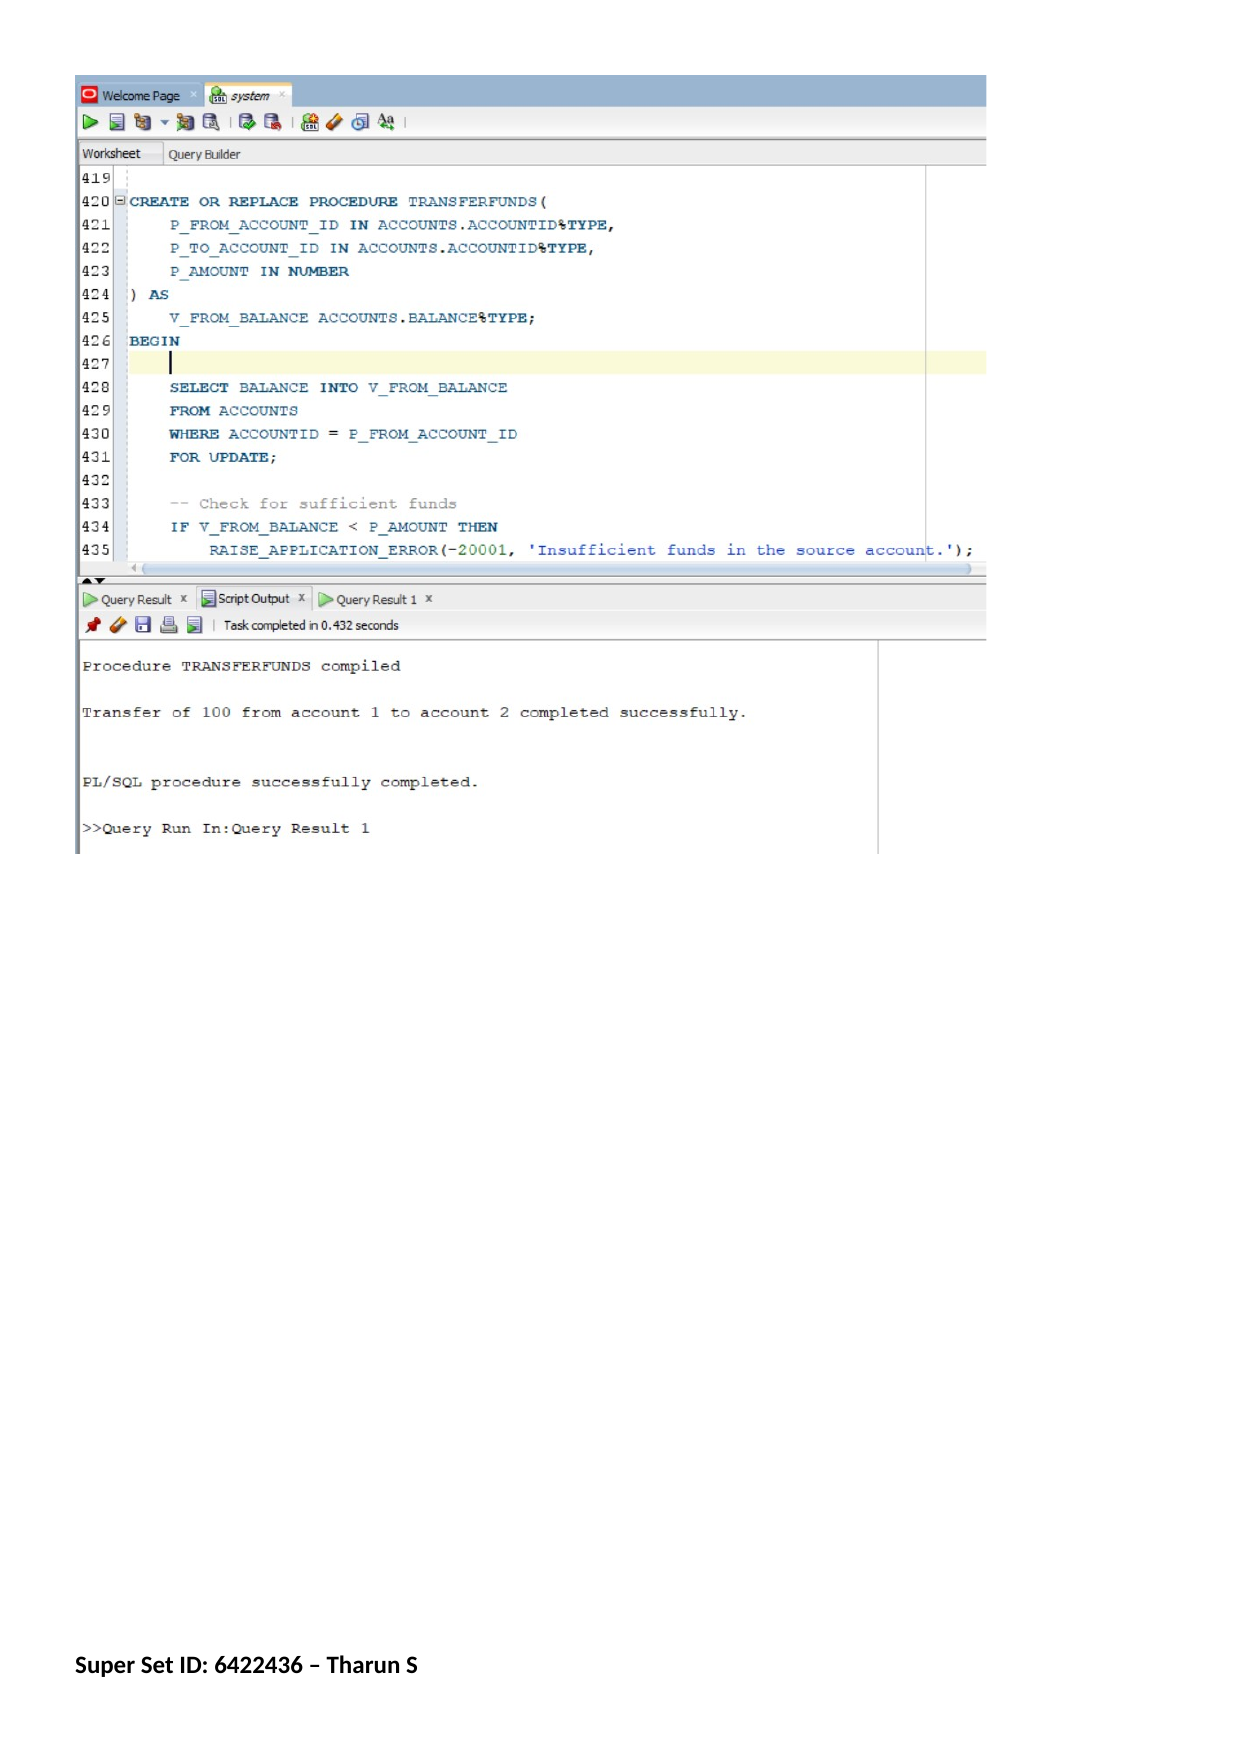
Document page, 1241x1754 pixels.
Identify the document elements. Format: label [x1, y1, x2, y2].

picture [75, 75, 987, 854]
